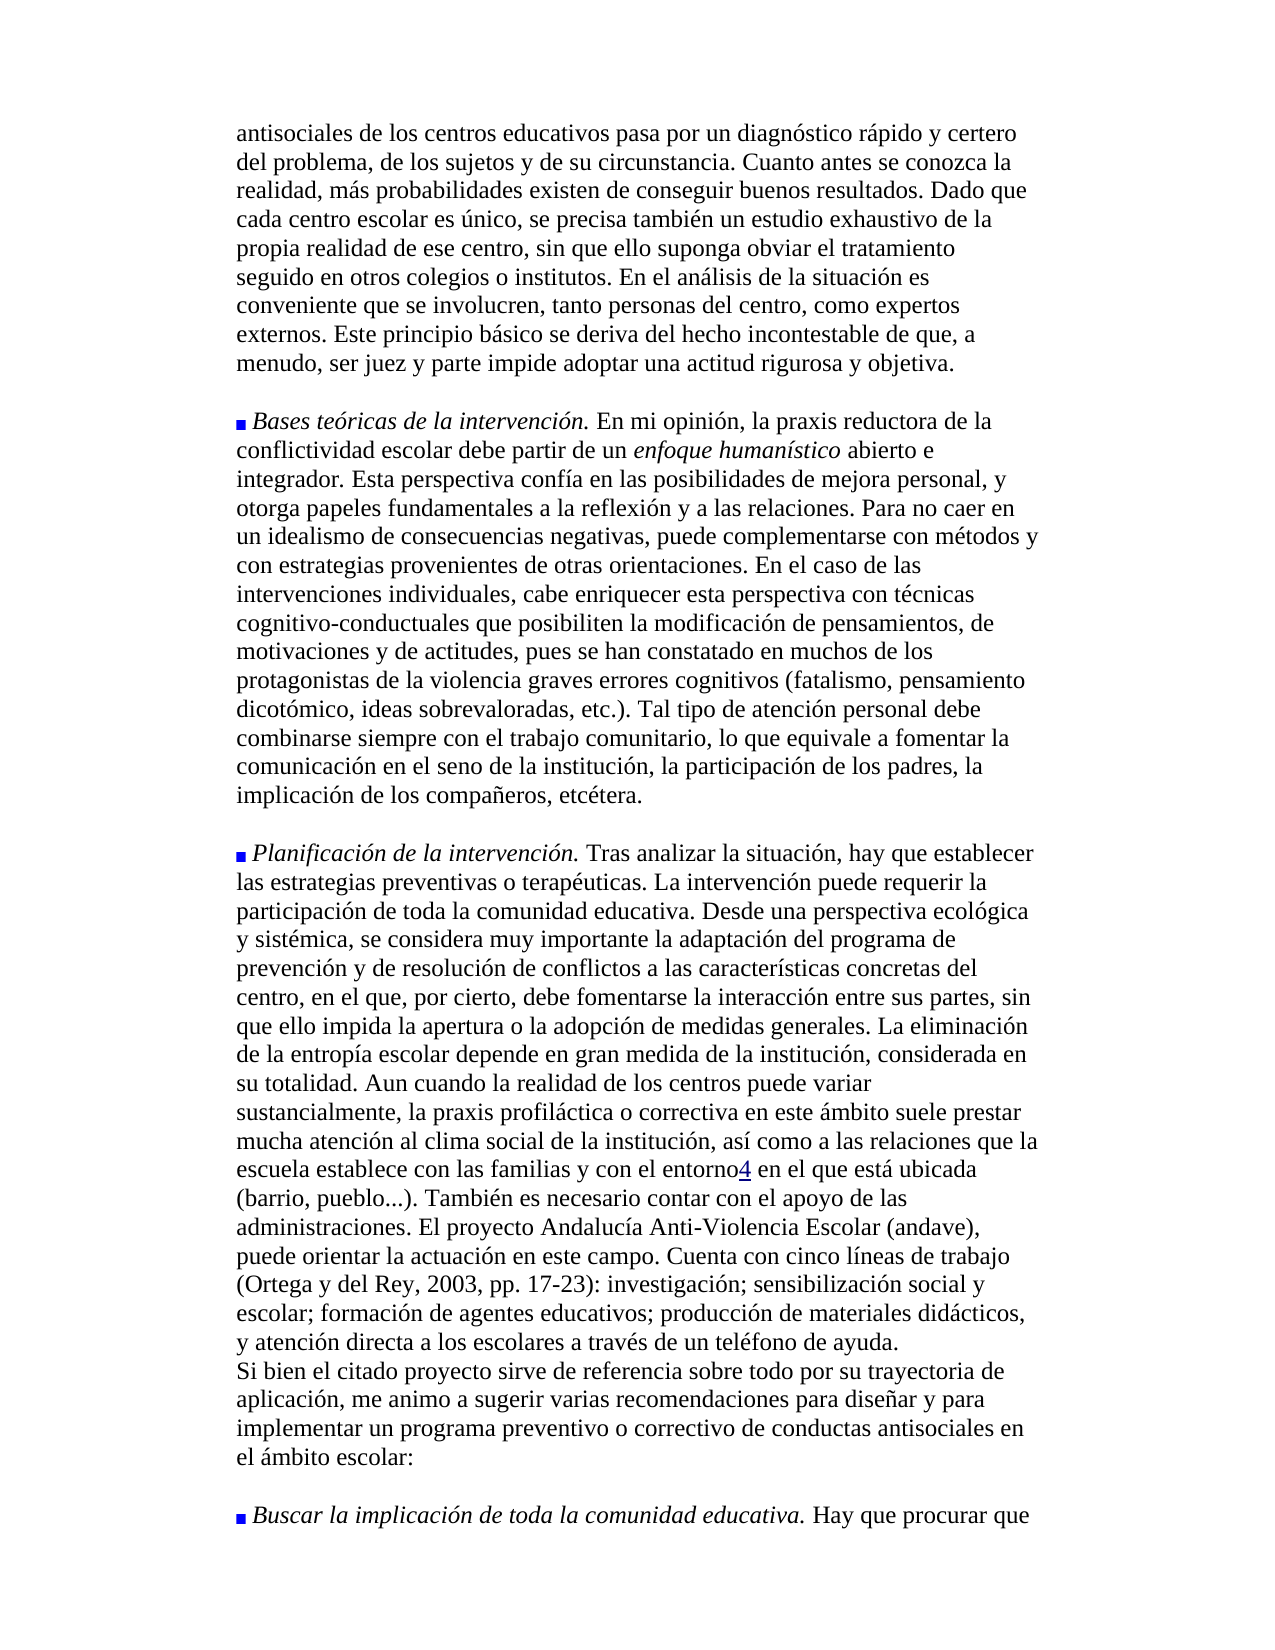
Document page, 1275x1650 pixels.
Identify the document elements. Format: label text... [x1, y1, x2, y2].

text Planificación de la intervención. Tras analizar la situación, hay que establecer las estrategias preventivas o terapéuticas. La intervención puede requerir la participación de toda la comunidad educativa. Desde una perspectiva ecológica y sistémica, se considera muy importante la adaptación del programa de prevención y de resolución de conflictos a las características concretas del centro, en el que, por cierto, debe fomentarse la interacción entre sus partes, sin que ello impida la apertura o la adopción de medidas generales. La eliminación de la entropía escolar depende en gran medida de la institución, considerada en su totalidad. Aun cuando la realidad de los centros puede variar sustancialmente, la praxis profiláctica o correctiva en este ámbito suele prestar mucha atención al clima social de la institución, así como a las relaciones que la escuela establece con las familias y con el entorno4 en el que está ubicada (barrio, pueblo...). También es necesario contar con el apoyo de las administraciones. El proyecto Andalucía Anti-Violencia Escolar (andave), puede orientar la actuación en este campo. Cuenta con cinco líneas de trabajo (Ortega y del Rey, 2003, pp. 17-23): investigación; sensibilización social y escolar; formación de agentes educativos; producción de materiales didácticos, y atención directa a los escolares a través de un teléfono de ayuda. Si bien el citado proyecto sirve de referencia sobre todo por su trayectoria de aplicación, me animo a sugerir varias recomendaciones para diseñar y para implementar un programa preventivo o correctivo de conductas antisociales en el ámbito escolar: [236, 838, 1039, 1471]
picture [236, 852, 246, 862]
text Bases teóricas de la intervención. En mi opinión, la praxis reductora de la conflictividad escolar debe partir de un enfoque humanístico abierto e integrador. Esta perspectiva confía en las posibilidades de mejora personal, y otorga papeles fundamentales a la reflexión y a las relaciones. Para no caer en un idealismo de consecuencias negativas, puede complementarse con métodos y con estrategias provenientes de otras orientaciones. En el caso de las intervenciones individuales, cabe enriquecer esta perspectiva con técnicas cognitivo-conductuales que posibiliten la modificación de pensamientos, de motivaciones y de actitudes, pues se han constatado en muchos de los protagonistas de la violencia graves errores cognitivos (fatalismo, pensamiento dicotómico, ideas sobrevaloradas, etc.). Tal tipo de atención personal debe combinarse siempre con el trabajo comunitario, lo que equivale a fomentar la comunicación en el seno de la institución, la participación de los padres, la implicación de los compañeros, etcétera. [236, 406, 1039, 809]
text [236, 118, 1039, 377]
picture [236, 1514, 246, 1524]
picture [236, 420, 246, 430]
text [236, 1500, 1039, 1529]
